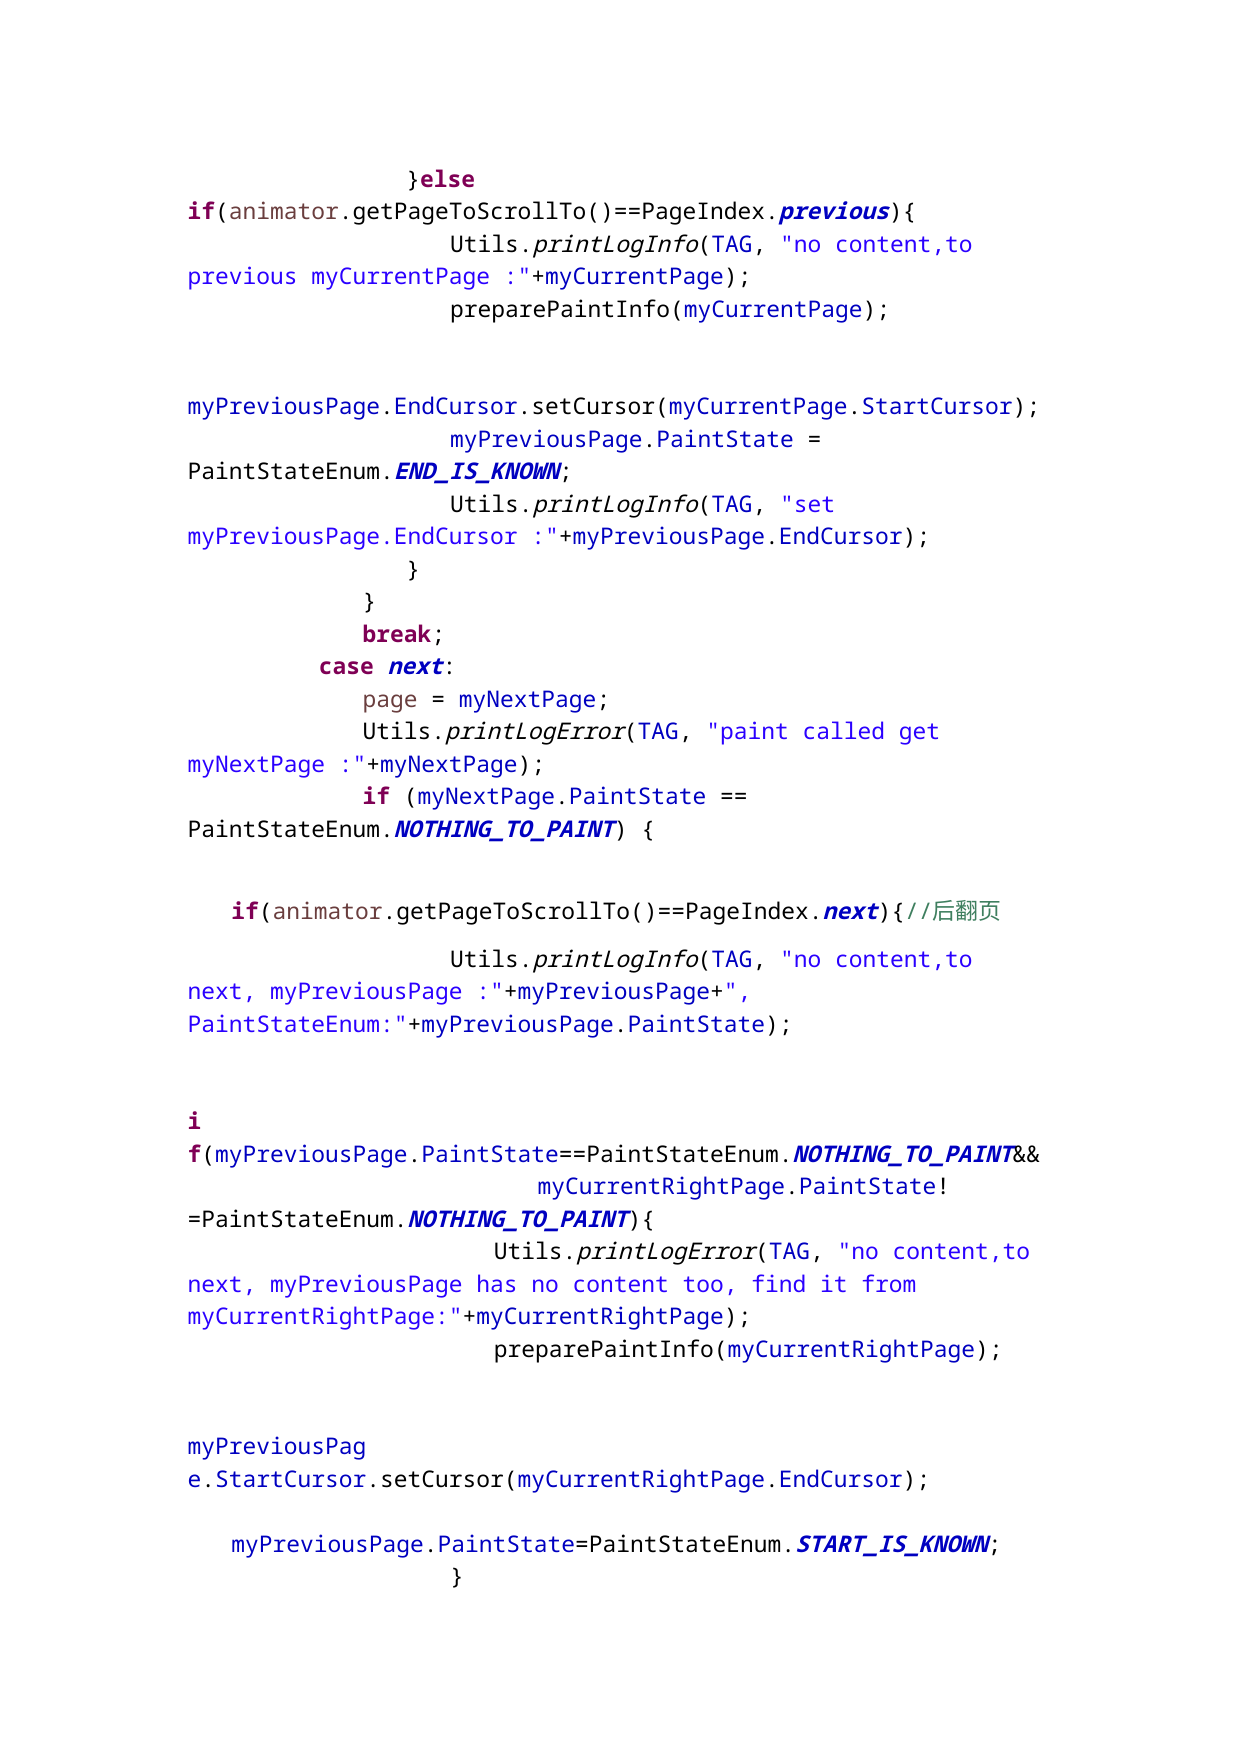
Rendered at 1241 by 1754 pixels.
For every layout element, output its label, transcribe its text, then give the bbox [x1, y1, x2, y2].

text case next: [187, 649, 1053, 682]
text Utils.printLogError(TAG, "no content,to next, myPreviousPage has no content too, find it from myCurrentRightPage:"+myCurrentRightPage); [187, 1234, 1053, 1332]
text preparePaintInfo(myCurrentPage); [187, 292, 1053, 324]
text } [187, 1559, 1053, 1592]
text break; [187, 617, 1053, 649]
text Utils.printLogError(TAG, "paint called get myNextPage :"+myNextPage); [187, 714, 1053, 779]
text page = myNextPage; [187, 682, 1053, 714]
text myPreviousPage.PaintState=PaintStateEnum.START_IS_KNOWN; [187, 1494, 1053, 1559]
text if(myPreviousPage.PaintState==PaintStateEnum.NOTHING_TO_PAINT&& [187, 1039, 1053, 1169]
text Utils.printLogInfo(TAG, "no content,to next, myPreviousPage :"+myPreviousPage+", PaintStateEnum:"+myPreviousPage.PaintState); [187, 942, 1053, 1039]
text preparePaintInfo(myCurrentRightPage); [187, 1332, 1053, 1364]
text } [187, 552, 1053, 584]
text myCurrentRightPage.PaintState!=PaintStateEnum.NOTHING_TO_PAINT){ [187, 1169, 1053, 1234]
text myPreviousPage.StartCursor.setCursor(myCurrentRightPage.EndCursor); [187, 1364, 1053, 1494]
text Utils.printLogInfo(TAG, "set myPreviousPage.EndCursor :"+myPreviousPage.EndCursor); [187, 487, 1053, 552]
text if (myNextPage.PaintState == PaintStateEnum.NOTHING_TO_PAINT) { [187, 779, 1053, 844]
text myPreviousPage.EndCursor.setCursor(myCurrentPage.StartCursor); [187, 324, 1053, 422]
text Utils.printLogInfo(TAG, "no content,to previous myCurrentPage :"+myCurrentPage); [187, 227, 1053, 292]
text if(animator.getPageToScrollTo()==PageIndex.next){//后翻页 [187, 844, 1053, 942]
text myPreviousPage.PaintState = PaintStateEnum.END_IS_KNOWN; [187, 422, 1053, 487]
text } [187, 584, 1053, 617]
text }else if(animator.getPageToScrollTo()==PageIndex.previous){ [187, 162, 1053, 227]
